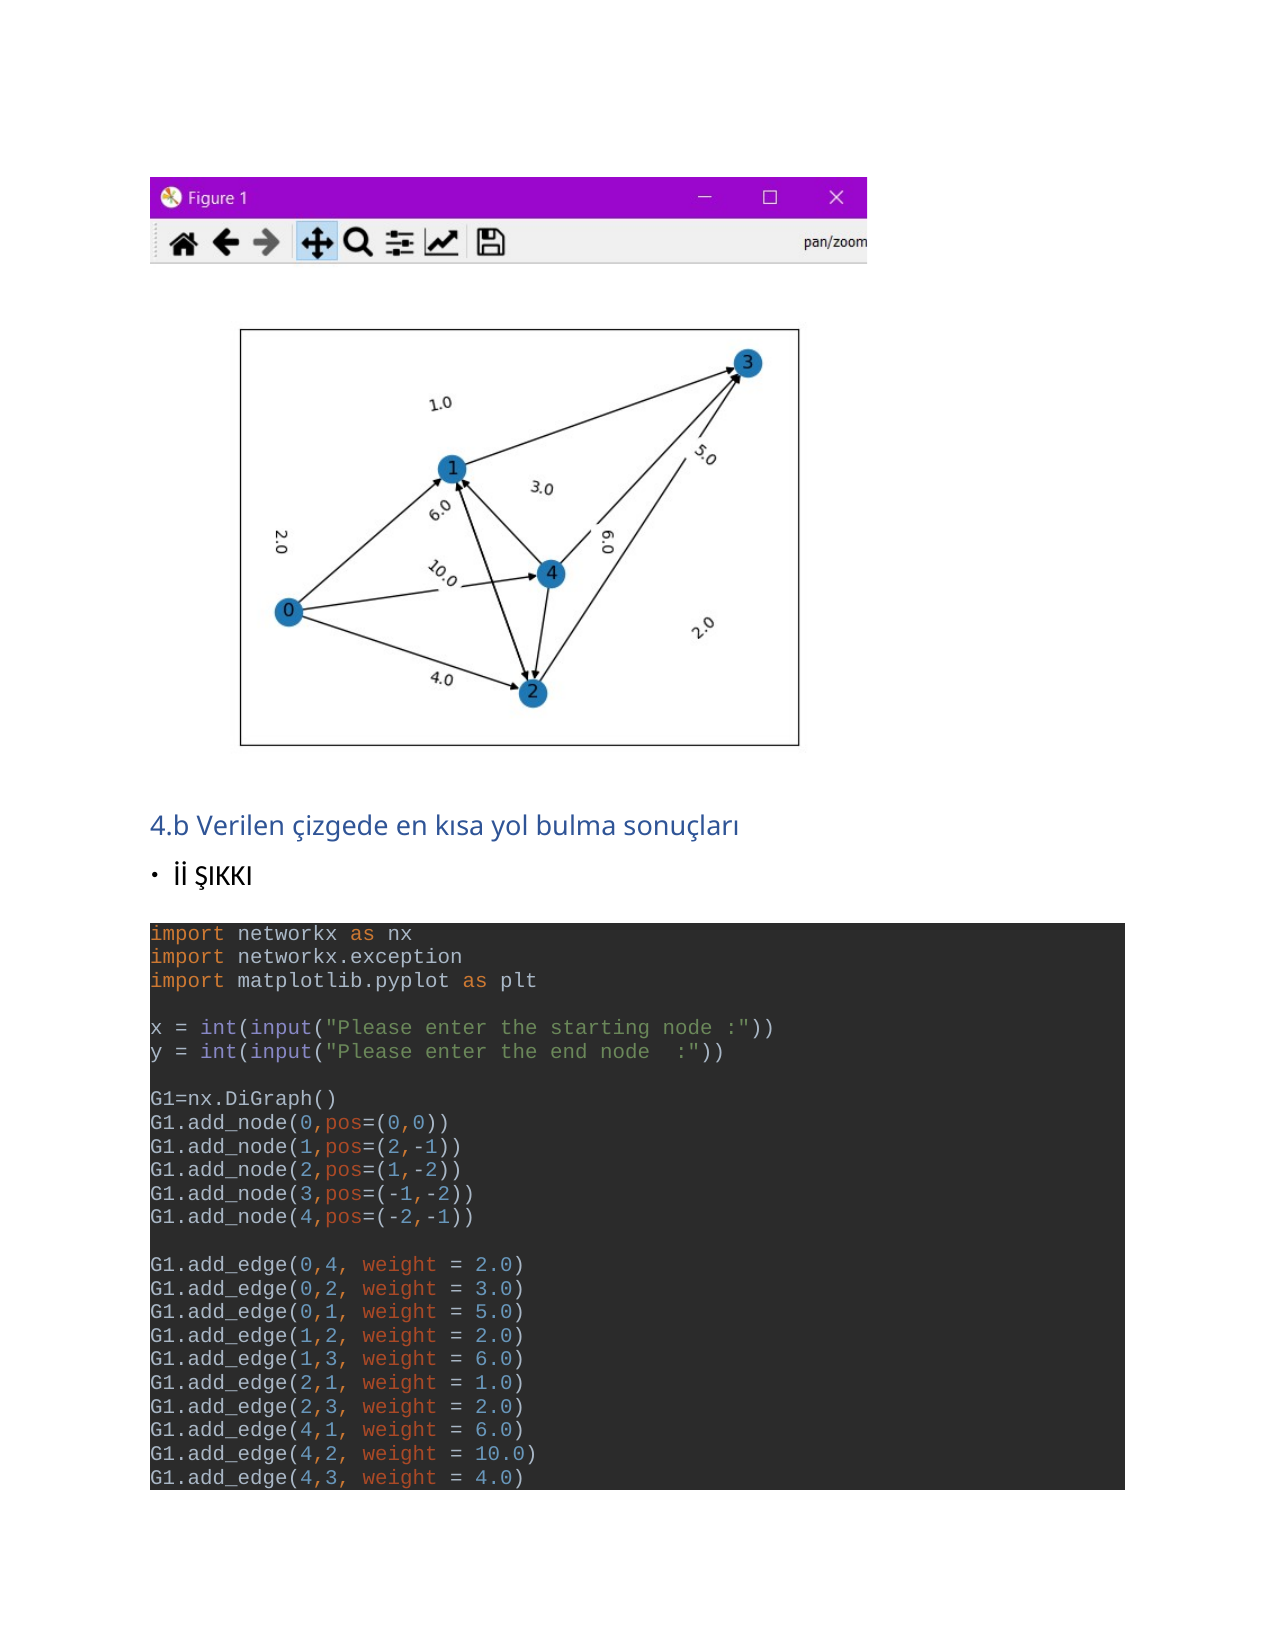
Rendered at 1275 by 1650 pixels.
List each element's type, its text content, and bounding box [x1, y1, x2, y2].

subtitle 4.b Verilen çizgede en kısa yol bulma sonuçları [150, 807, 1125, 844]
text · İİ ŞIKKI [150, 849, 1125, 895]
picture [150, 177, 868, 782]
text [150, 923, 1125, 1490]
